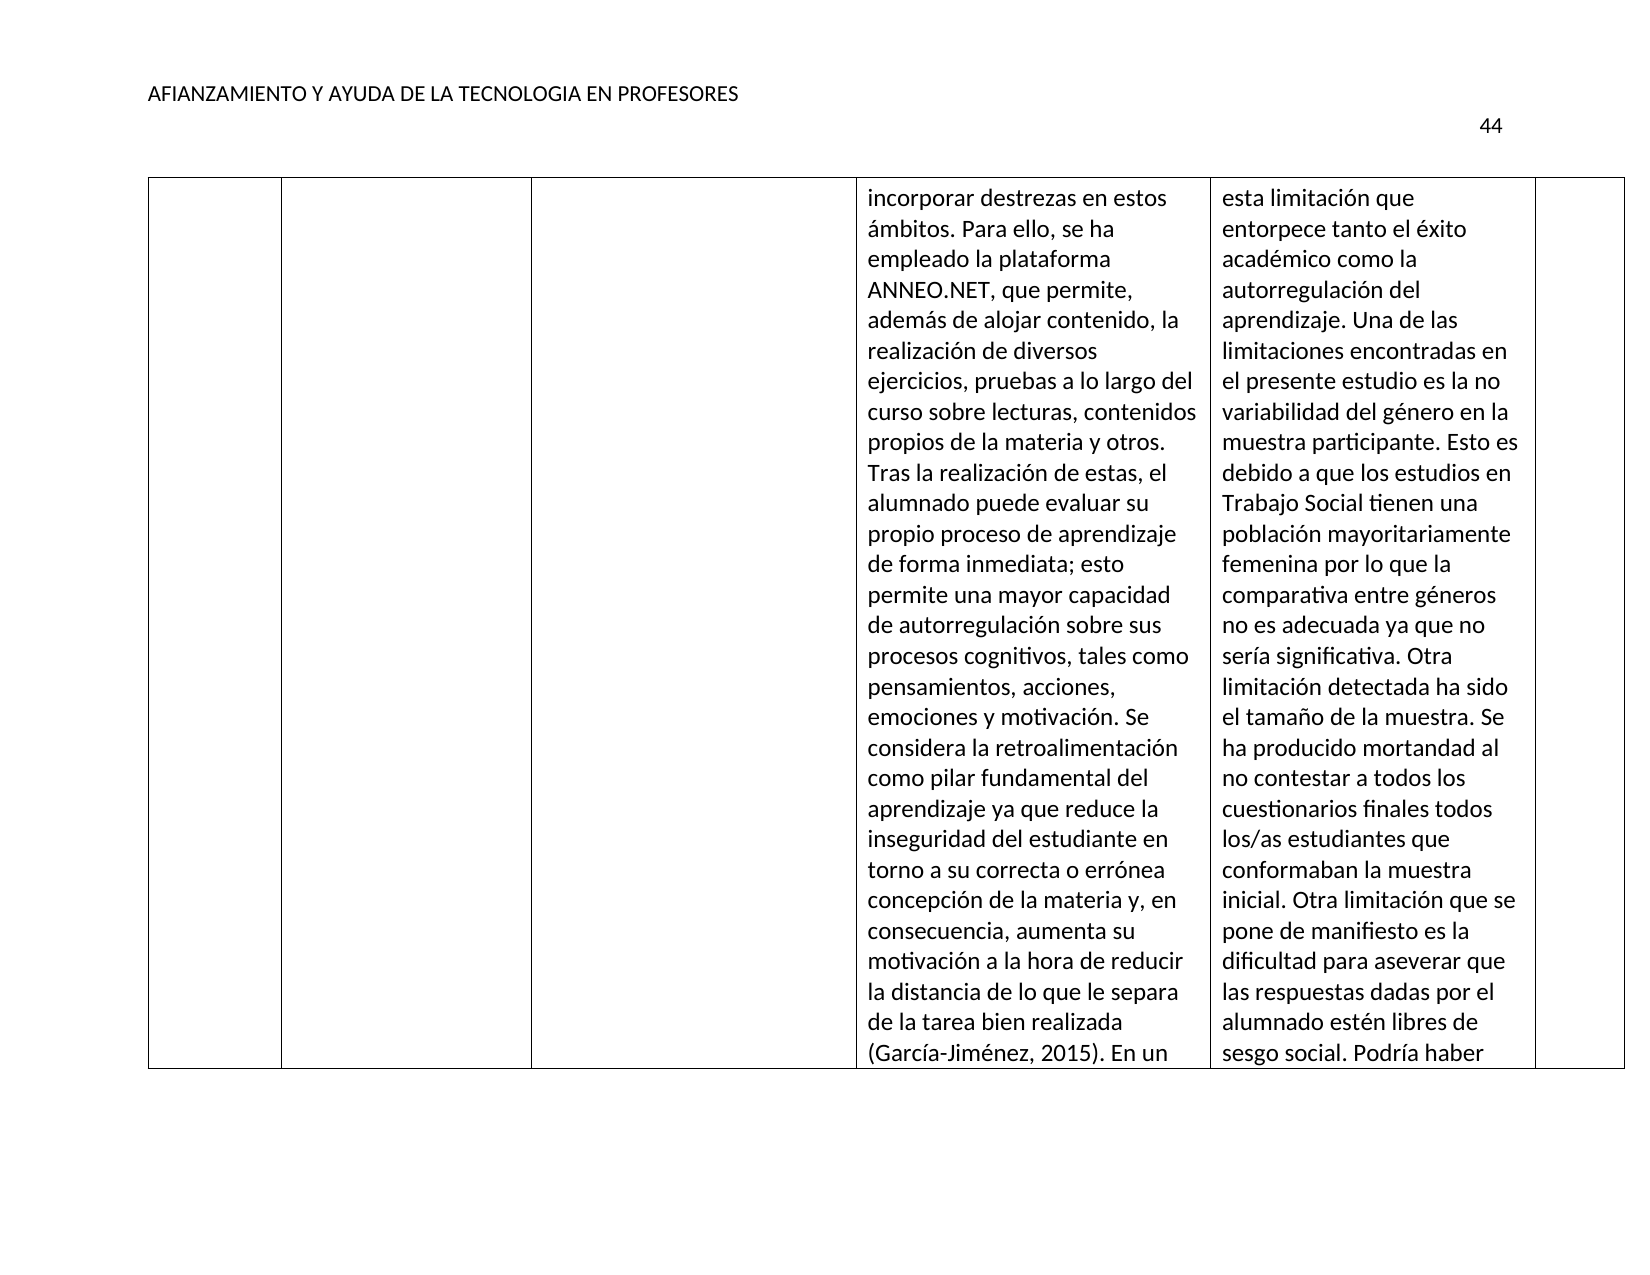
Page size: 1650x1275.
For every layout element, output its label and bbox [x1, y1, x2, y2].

table_cell [857, 178, 1210, 1067]
table_cell [1211, 178, 1535, 1067]
table_cell [282, 178, 531, 1067]
table_cell [1536, 178, 1624, 1067]
table_cell [149, 178, 281, 1067]
table_cell [532, 178, 856, 1067]
